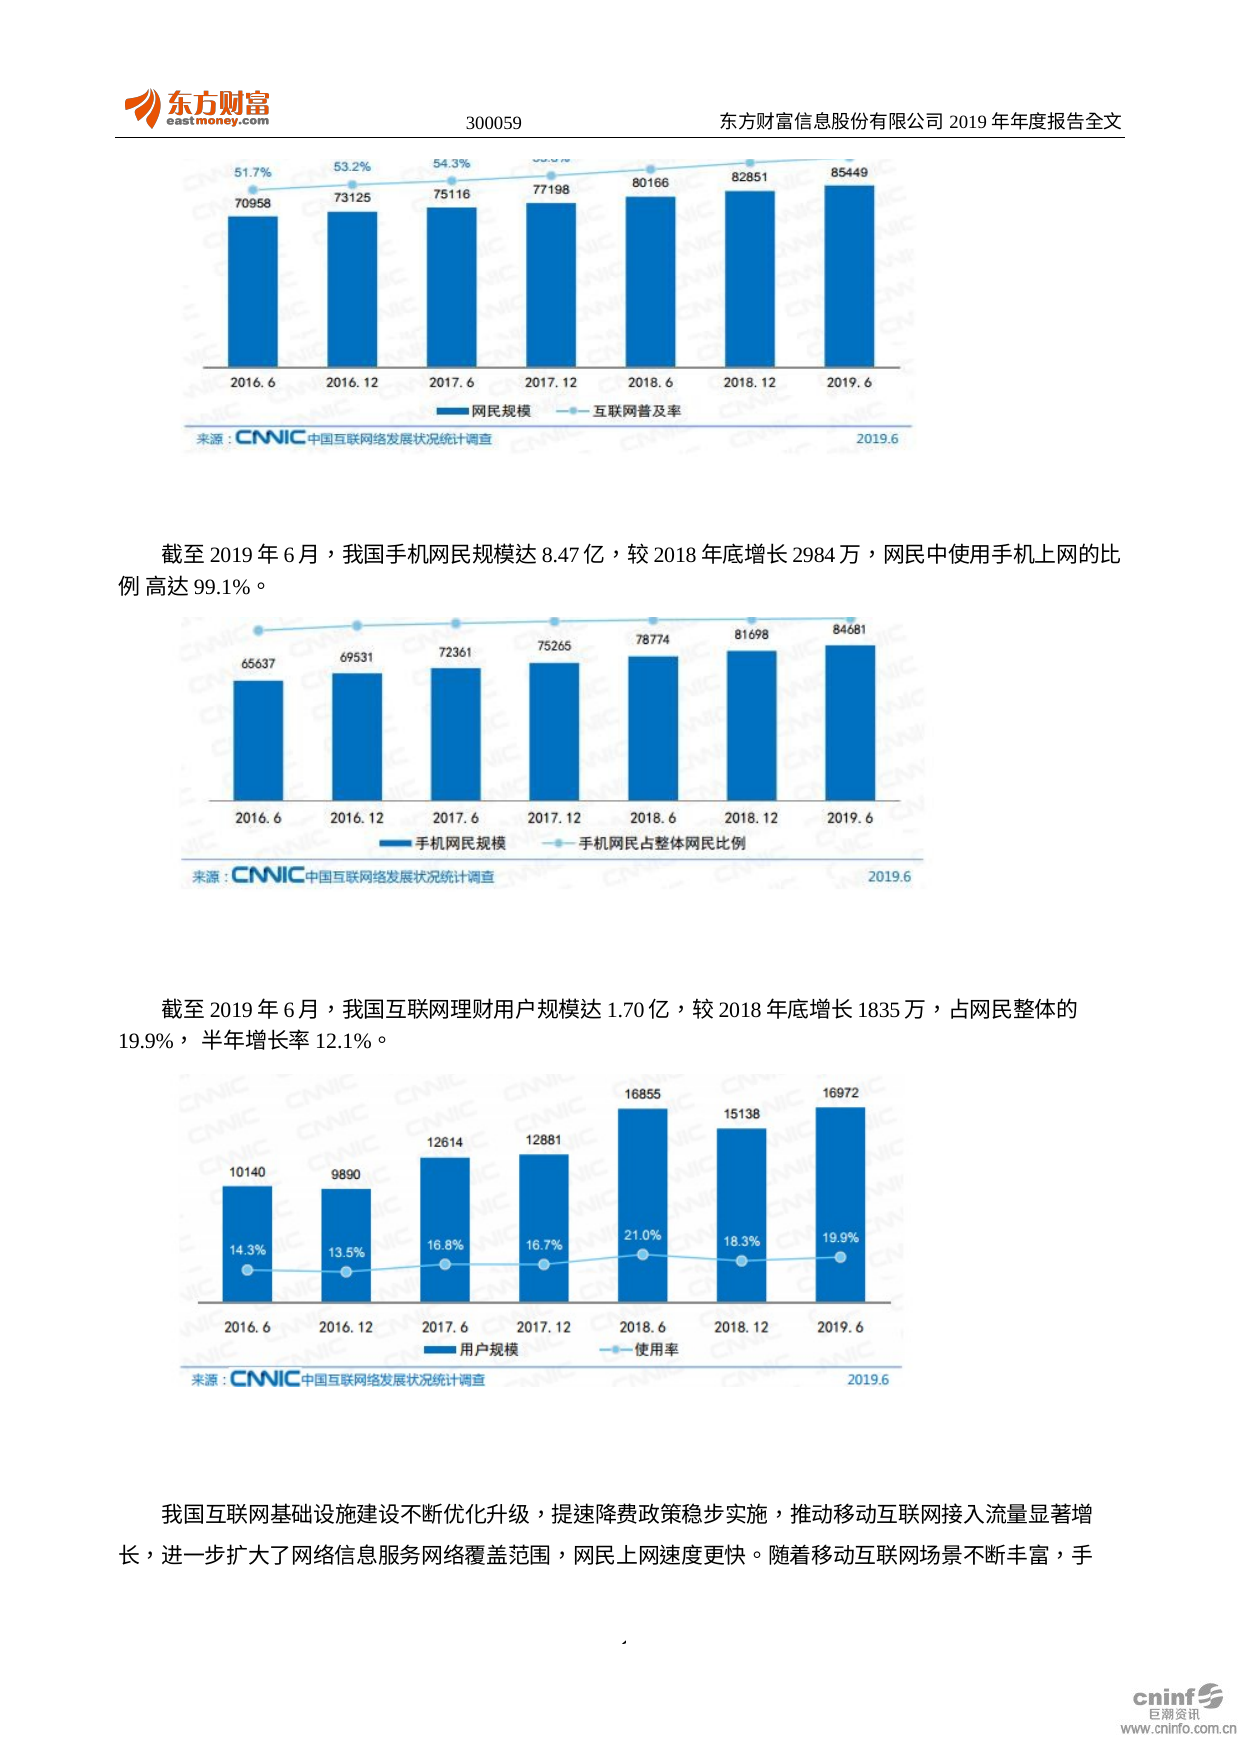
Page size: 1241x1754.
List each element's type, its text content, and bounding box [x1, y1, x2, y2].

text 截至2019年6月，我国手机网民规模达8.47亿，较2018年底增长2984万，网民中使用手机上网的比例 高达99.1%。 [118, 539, 1124, 601]
picture [161, 1074, 922, 1387]
picture [161, 159, 945, 457]
text 我国互联网基础设施建设不断优化升级，提速降费政策稳步实施，推动移动互联网接入流量显著增 长，进一步扩大了网络信息服务网络覆盖范围，网民上网速度更快。随着移动互联网场景不断丰富，手 [118, 1498, 1124, 1570]
picture [125, 88, 269, 129]
picture [161, 617, 939, 907]
picture [1115, 1680, 1240, 1737]
text 截至2019年6月，我国互联网理财用户规模达1.70亿，较2018年底增长1835万，占网民整体的19.9%， 半年增长率12.1%。 [118, 994, 1124, 1055]
